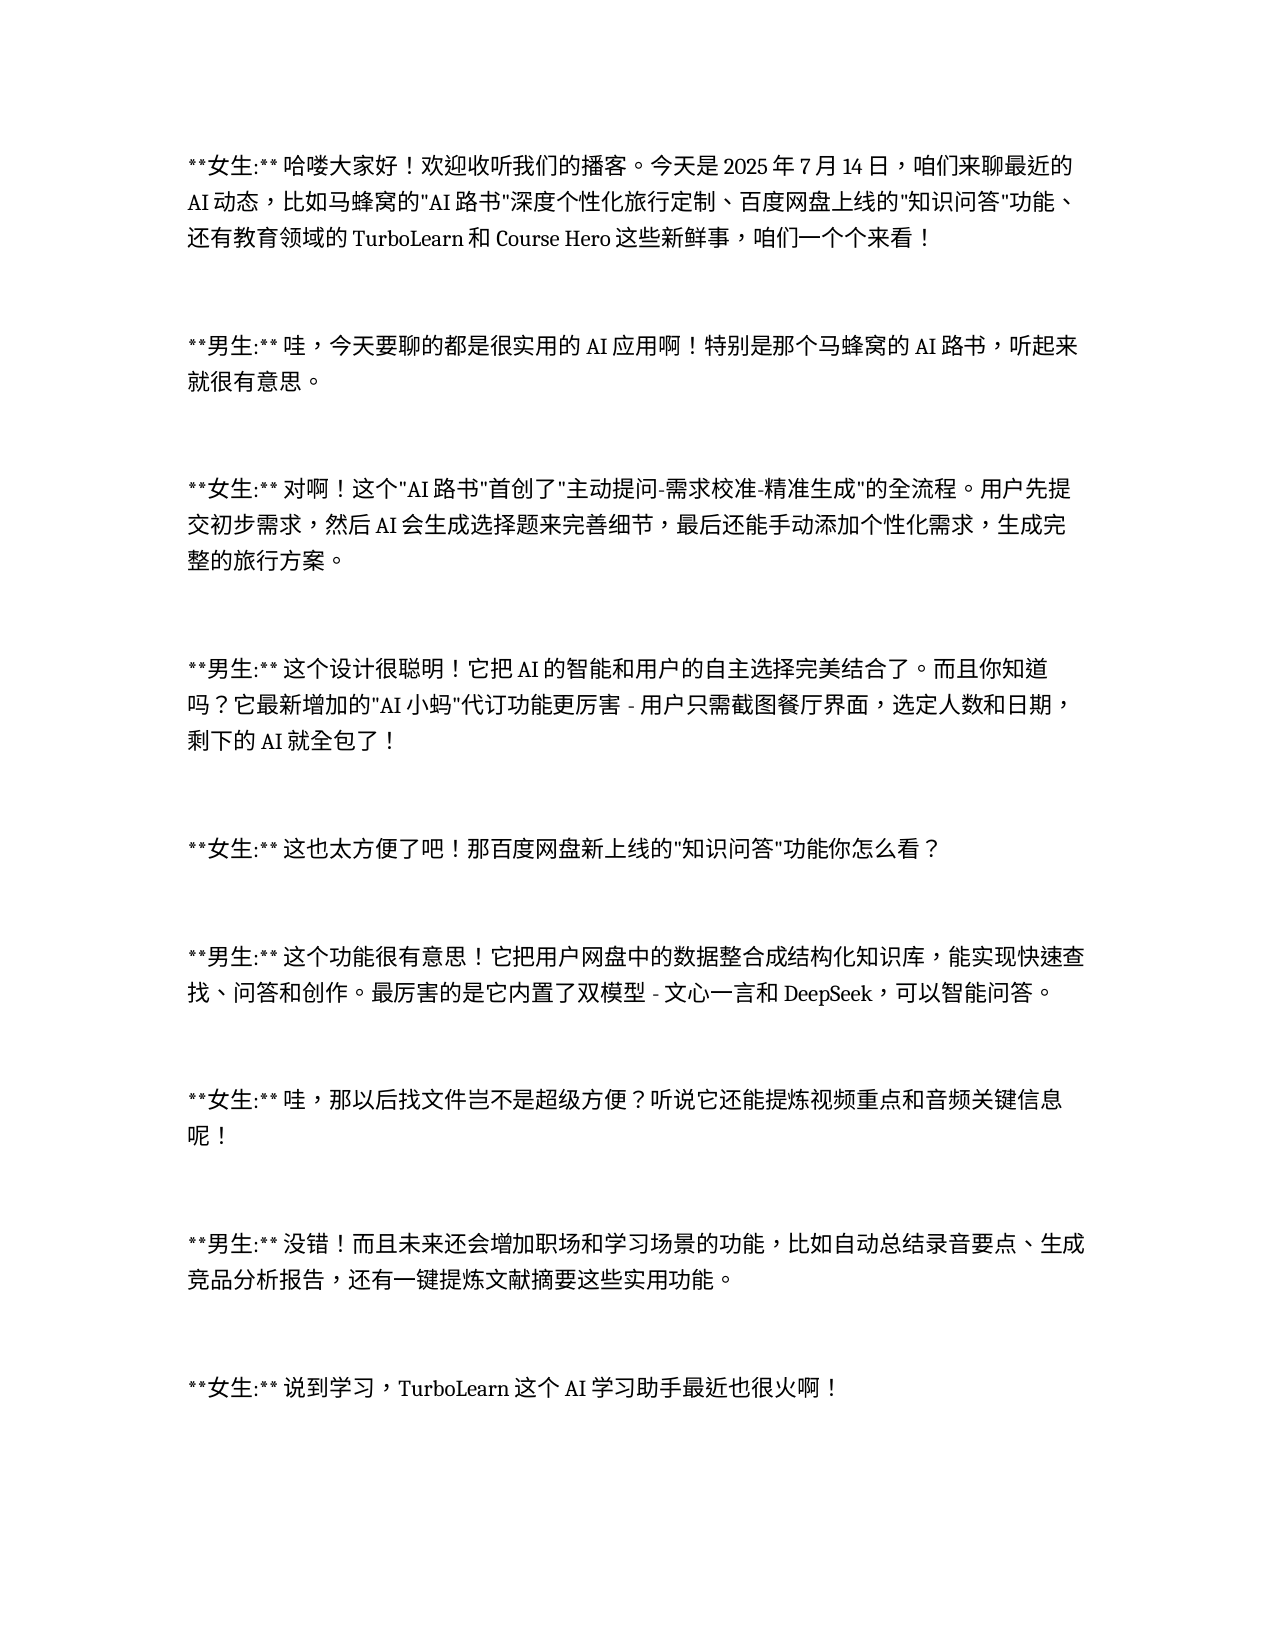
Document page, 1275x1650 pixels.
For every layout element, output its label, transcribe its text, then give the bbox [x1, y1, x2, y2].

text **女生:** 说到学习，TurboLearn这个AI学习助手最近也很火啊！ [187, 1372, 1087, 1403]
text **男生:** 哇，今天要聊的都是很实用的AI应用啊！特别是那个马蜂窝的AI路书，听起来就很有意思。 [187, 330, 1087, 397]
text **男生:** 没错！而且未来还会增加职场和学习场景的功能，比如自动总结录音要点、生成竞品分析报告，还有一键提炼文献摘要这些实用功能。 [187, 1228, 1087, 1295]
text **男生:** 这个功能很有意思！它把用户网盘中的数据整合成结构化知识库，能实现快速查找、问答和创作。最厉害的是它内置了双模型 - 文心一言和DeepSeek，可以智能问答。 [187, 941, 1087, 1008]
text **男生:** 这个设计很聪明！它把AI的智能和用户的自主选择完美结合了。而且你知道吗？它最新增加的"AI小蚂"代订功能更厉害 - 用户只需截图餐厅界面，选定人数和日期，剩下的AI就全包了！ [187, 653, 1087, 756]
text **女生:** 哈喽大家好！欢迎收听我们的播客。今天是2025年7月14日，咱们来聊最近的AI动态，比如马蜂窝的"AI路书"深度个性化旅行定制、百度网盘上线的"知识问答"功能、还有教育领域的TurboLearn和Course Hero这些新鲜事，咱们一个个来看！ [187, 150, 1087, 253]
text **女生:** 对啊！这个"AI路书"首创了"主动提问-需求校准-精准生成"的全流程。用户先提交初步需求，然后AI会生成选择题来完善细节，最后还能手动添加个性化需求，生成完整的旅行方案。 [187, 473, 1087, 577]
text **女生:** 这也太方便了吧！那百度网盘新上线的"知识问答"功能你怎么看？ [187, 833, 1087, 864]
text **女生:** 哇，那以后找文件岂不是超级方便？听说它还能提炼视频重点和音频关键信息呢！ [187, 1084, 1087, 1152]
